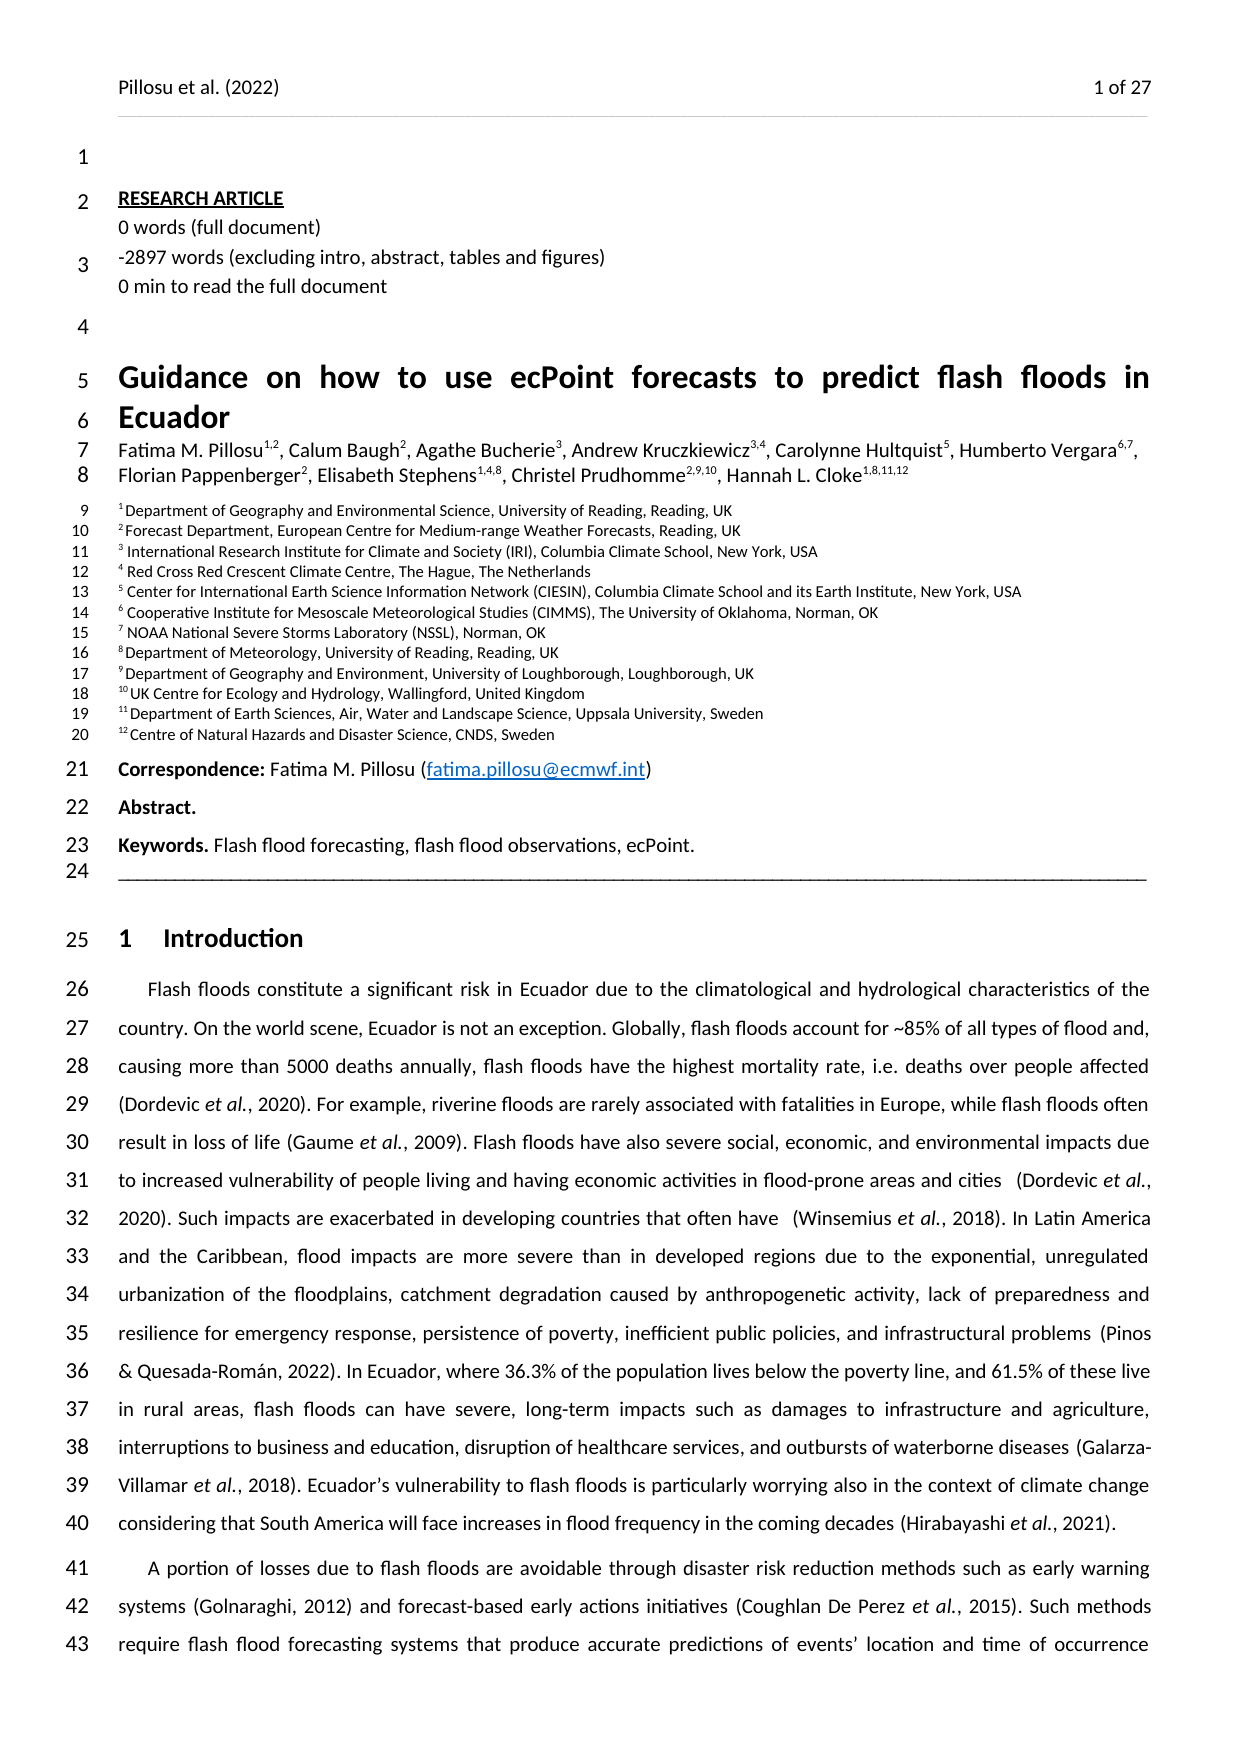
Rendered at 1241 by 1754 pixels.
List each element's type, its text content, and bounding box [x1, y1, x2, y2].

text 6 Cooperative Institute for Mesoscale Meteorological Studies (CIMMS), The University of Oklahoma, Norman, OK [118, 602, 1152, 622]
text Guidance on how to use ecPoint forecasts to predict flash floods in Ecuador [118, 356, 1152, 437]
text Flash floods constitute a significant risk in Ecuador due to the climatological and hydrological characteristics of the country. On the world scene, Ecuador is not an exception. Globally, flash floods account for ~85% of all types of flood and, causing more than 5000 deaths annually, flash floods have the highest mortality rate, i.e. deaths over people affected (Dordevic et al., 2020). For example, riverine floods are rarely associated with fatalities in Europe, while flash floods often result in loss of life (Gaume et al., 2009). Flash floods have also severe social, economic, and environmental impacts due to increased vulnerability of people living and having economic activities in flood-prone areas and cities (Dordevic et al., 2020). Such impacts are exacerbated in developing countries that often have (Winsemius et al., 2018). In Latin America and the Caribbean, flood impacts are more severe than in developed regions due to the exponential, unregulated urbanization of the floodplains, catchment degradation caused by anthropogenetic activity, lack of preparedness and resilience for emergency response, persistence of poverty, inefficient public policies, and infrastructural problems (Pinos & Quesada-Román, 2022). In Ecuador, where 36.3% of the population lives below the poverty line, and 61.5% of these live in rural areas, flash floods can have severe, long-term impacts such as damages to infrastructure and agriculture, interruptions to business and education, disruption of healthcare services, and outbursts of waterborne diseases (Galarza-Villamar et al., 2018). Ecuador’s vulnerability to flash floods is particularly worrying also in the context of climate change considering that South America will face increases in flood frequency in the coming decades (Hirabayashi et al., 2021). [118, 977, 1152, 1536]
text Keywords. Flash flood forecasting, flash flood observations, ecPoint. [118, 832, 1152, 858]
text 4 Red Cross Red Crescent Climate Centre, The Hague, The Netherlands [118, 561, 1152, 582]
text 7 NOAA National Severe Storms Laboratory (NSSL), Norman, OK [118, 622, 1152, 643]
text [118, 1555, 1152, 1656]
table_cell 7307 words (excluding intro, abstract, tables and figures) [107, 242, 624, 271]
text 5 Center for International Earth Science Information Network (CIESIN), Columbia Climate School and its Earth Institute, New York, USA [118, 582, 1152, 602]
text 1 Department of Geography and Environmental Science, University of Reading, Reading, UK [118, 500, 1152, 521]
subtitle Introduction [118, 921, 1152, 954]
text 12 Centre of Natural Hazards and Disaster Science, CNDS, Sweden [118, 724, 1152, 744]
text 11 Department of Earth Sciences, Air, Water and Landscape Science, Uppsala University, Sweden [118, 703, 1152, 724]
text 3 International Research Institute for Climate and Society (IRI), Columbia Climate School, New York, USA [118, 541, 1152, 561]
text Abstract. [118, 794, 1152, 820]
text 10 UK Centre for Ecology and Hydrology, Wallingford, United Kingdom [118, 683, 1152, 703]
table_cell 78 min to read the full document [107, 271, 624, 301]
text 9 Department of Geography and Environment, University of Loughborough, Loughborough, UK [118, 663, 1152, 683]
text 2 Forecast Department, European Centre for Medium-range Weather Forecasts, Reading, UK [118, 521, 1152, 541]
table_header RESEARCH ARTICLE [107, 183, 624, 212]
text Fatima M. Pillosu1,2, Calum Baugh2, Agathe Bucherie3, Andrew Kruczkiewicz3,4, Carolynne Hultquist5, Humberto Vergara6,7, Florian Pappenberger2, Elisabeth Stephens1,4,8, Christel Prudhomme2,9,10, Hannah L. Cloke1,8,11,12 [118, 437, 1152, 488]
title ______________________________________________________________________________________________________________ [118, 858, 1152, 883]
text Correspondence: Fatima M. Pillosu (fatima.pillosu@ecmwf.int) [118, 757, 1152, 782]
text 8 Department of Meteorology, University of Reading, Reading, UK [118, 643, 1152, 663]
table_cell words (full document) [107, 212, 624, 242]
